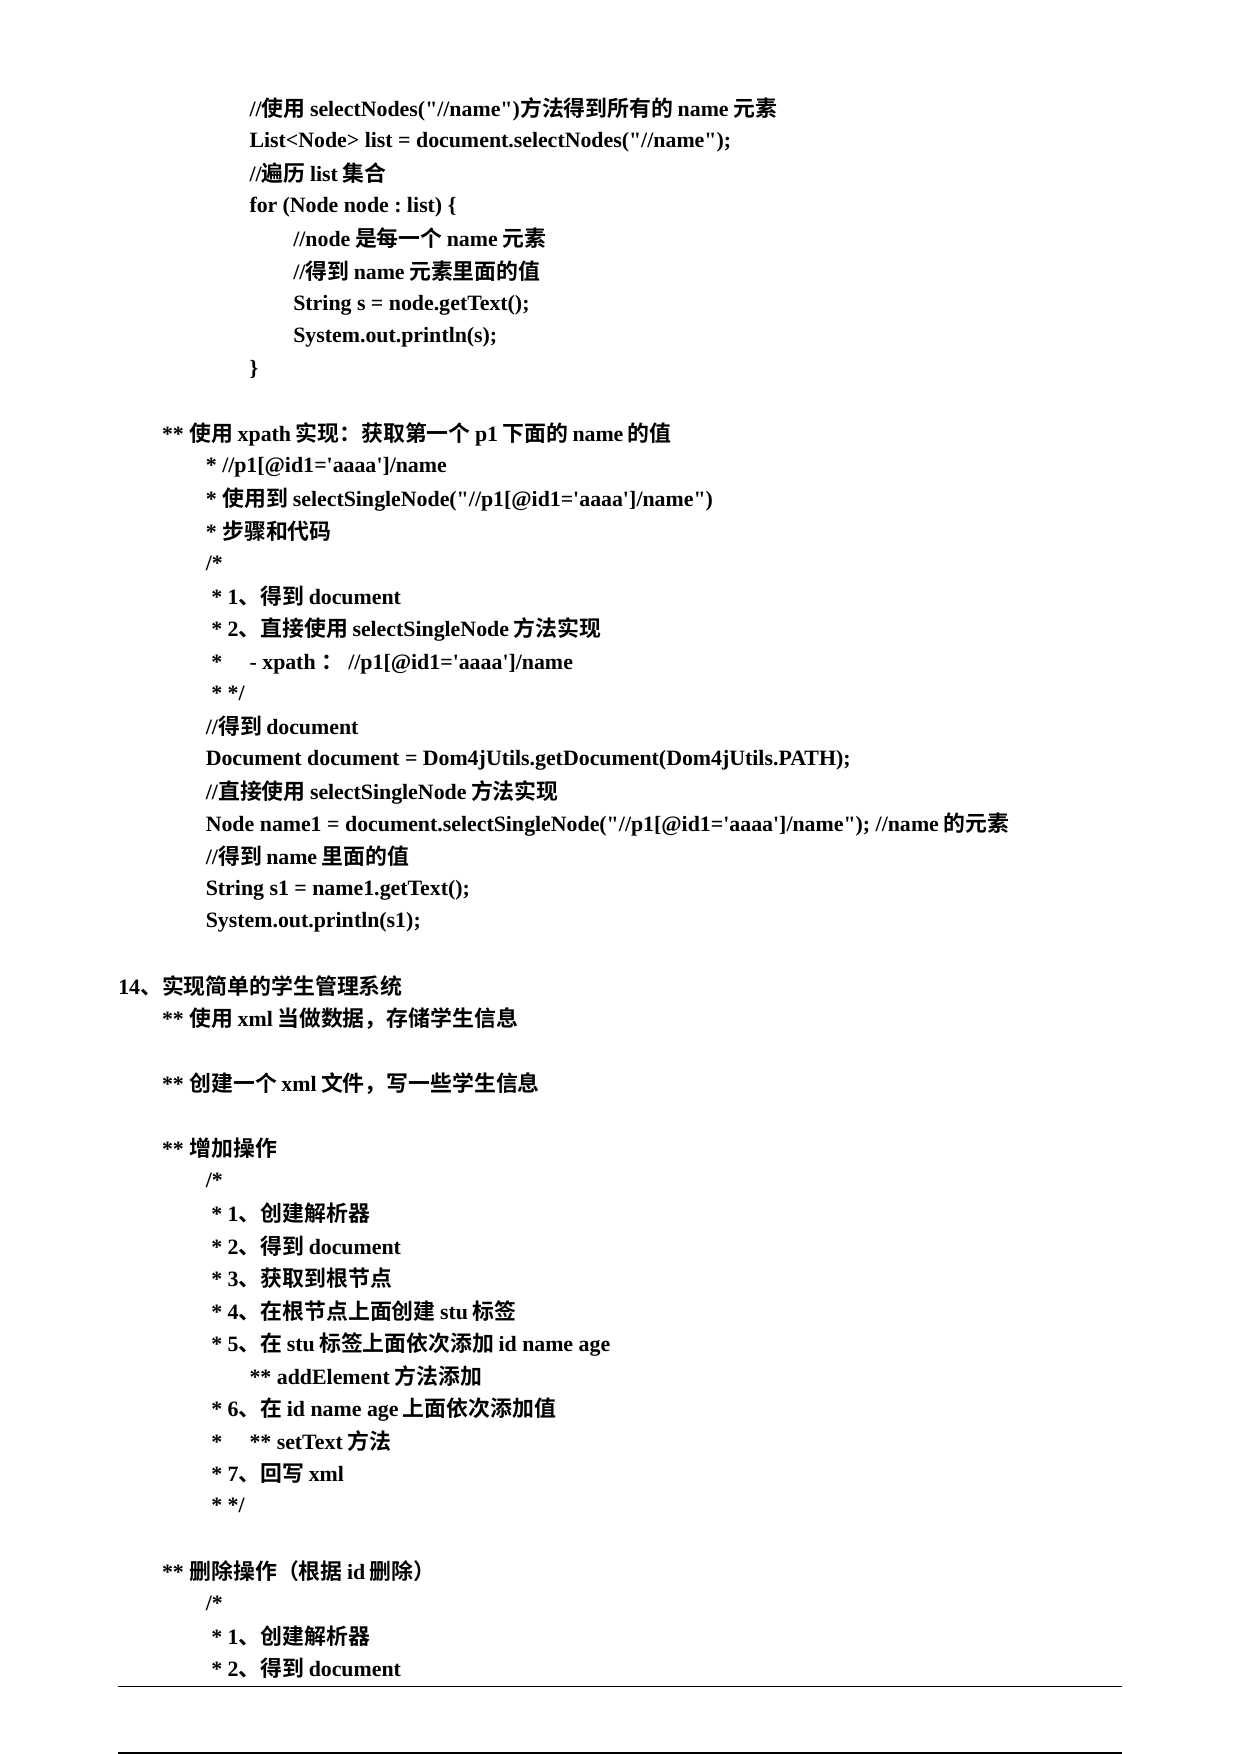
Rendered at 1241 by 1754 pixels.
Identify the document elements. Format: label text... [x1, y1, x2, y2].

text ** 增加操作 [118, 1131, 1122, 1163]
text //node是每一个name元素 [118, 221, 1122, 253]
text System.out.println(s1); [118, 903, 1122, 936]
text * 2、直接使用selectSingleNode方法实现 [118, 611, 1122, 643]
text //得到document [118, 708, 1122, 741]
text * ** setText方法 [118, 1423, 1122, 1456]
text //得到name元素里面的值 [118, 253, 1122, 286]
text * 7、回写xml [118, 1456, 1122, 1488]
text * 6、在id name age上面依次添加值 [118, 1391, 1122, 1423]
text * 使用到 selectSingleNode("//p1[@id1='aaaa']/name") [118, 481, 1122, 513]
text * 5、在stu标签上面依次添加id name age [118, 1326, 1122, 1358]
text /* [118, 1163, 1122, 1196]
text ** addElement方法添加 [118, 1358, 1122, 1391]
text /* [118, 1586, 1122, 1618]
text 14、实现简单的学生管理系统 [118, 968, 1122, 1001]
text * 步骤和代码 [118, 513, 1122, 546]
text String s1 = name1.getText(); [118, 871, 1122, 903]
text * 2、得到document [118, 1651, 1122, 1683]
text * 3、获取到根节点 [118, 1261, 1122, 1293]
text } [118, 351, 1122, 383]
text * 1、创建解析器 [118, 1618, 1122, 1651]
text //使用selectNodes("//name")方法得到所有的name元素 [118, 91, 1122, 123]
text /* [118, 546, 1122, 578]
text //直接使用selectSingleNode方法实现 [118, 773, 1122, 806]
text * */ [118, 1488, 1122, 1521]
text * 4、在根节点上面创建stu标签 [118, 1293, 1122, 1326]
text * */ [118, 676, 1122, 708]
text * 1、得到document [118, 578, 1122, 611]
text //遍历list集合 [118, 156, 1122, 188]
text List<Node> list = document.selectNodes("//name"); [118, 123, 1122, 156]
text ** 删除操作（根据id删除） [118, 1553, 1122, 1586]
text * 2、得到document [118, 1228, 1122, 1261]
text for (Node node : list) { [118, 188, 1122, 221]
text * //p1[@id1='aaaa']/name [118, 448, 1122, 481]
text ** 使用xpath实现：获取第一个p1下面的name的值 [118, 416, 1122, 448]
text Node name1 = document.selectSingleNode("//p1[@id1='aaaa']/name"); //name的元素 [118, 806, 1122, 838]
text * - xpath ： //p1[@id1='aaaa']/name [118, 643, 1122, 676]
text Document document = Dom4jUtils.getDocument(Dom4jUtils.PATH); [118, 741, 1122, 773]
text System.out.println(s); [118, 318, 1122, 351]
text * 1、创建解析器 [118, 1196, 1122, 1228]
text ** 创建一个xml文件，写一些学生信息 [118, 1066, 1122, 1098]
text //得到name里面的值 [118, 838, 1122, 871]
text ** 使用xml当做数据，存储学生信息 [118, 1001, 1122, 1033]
text String s = node.getText(); [118, 286, 1122, 318]
